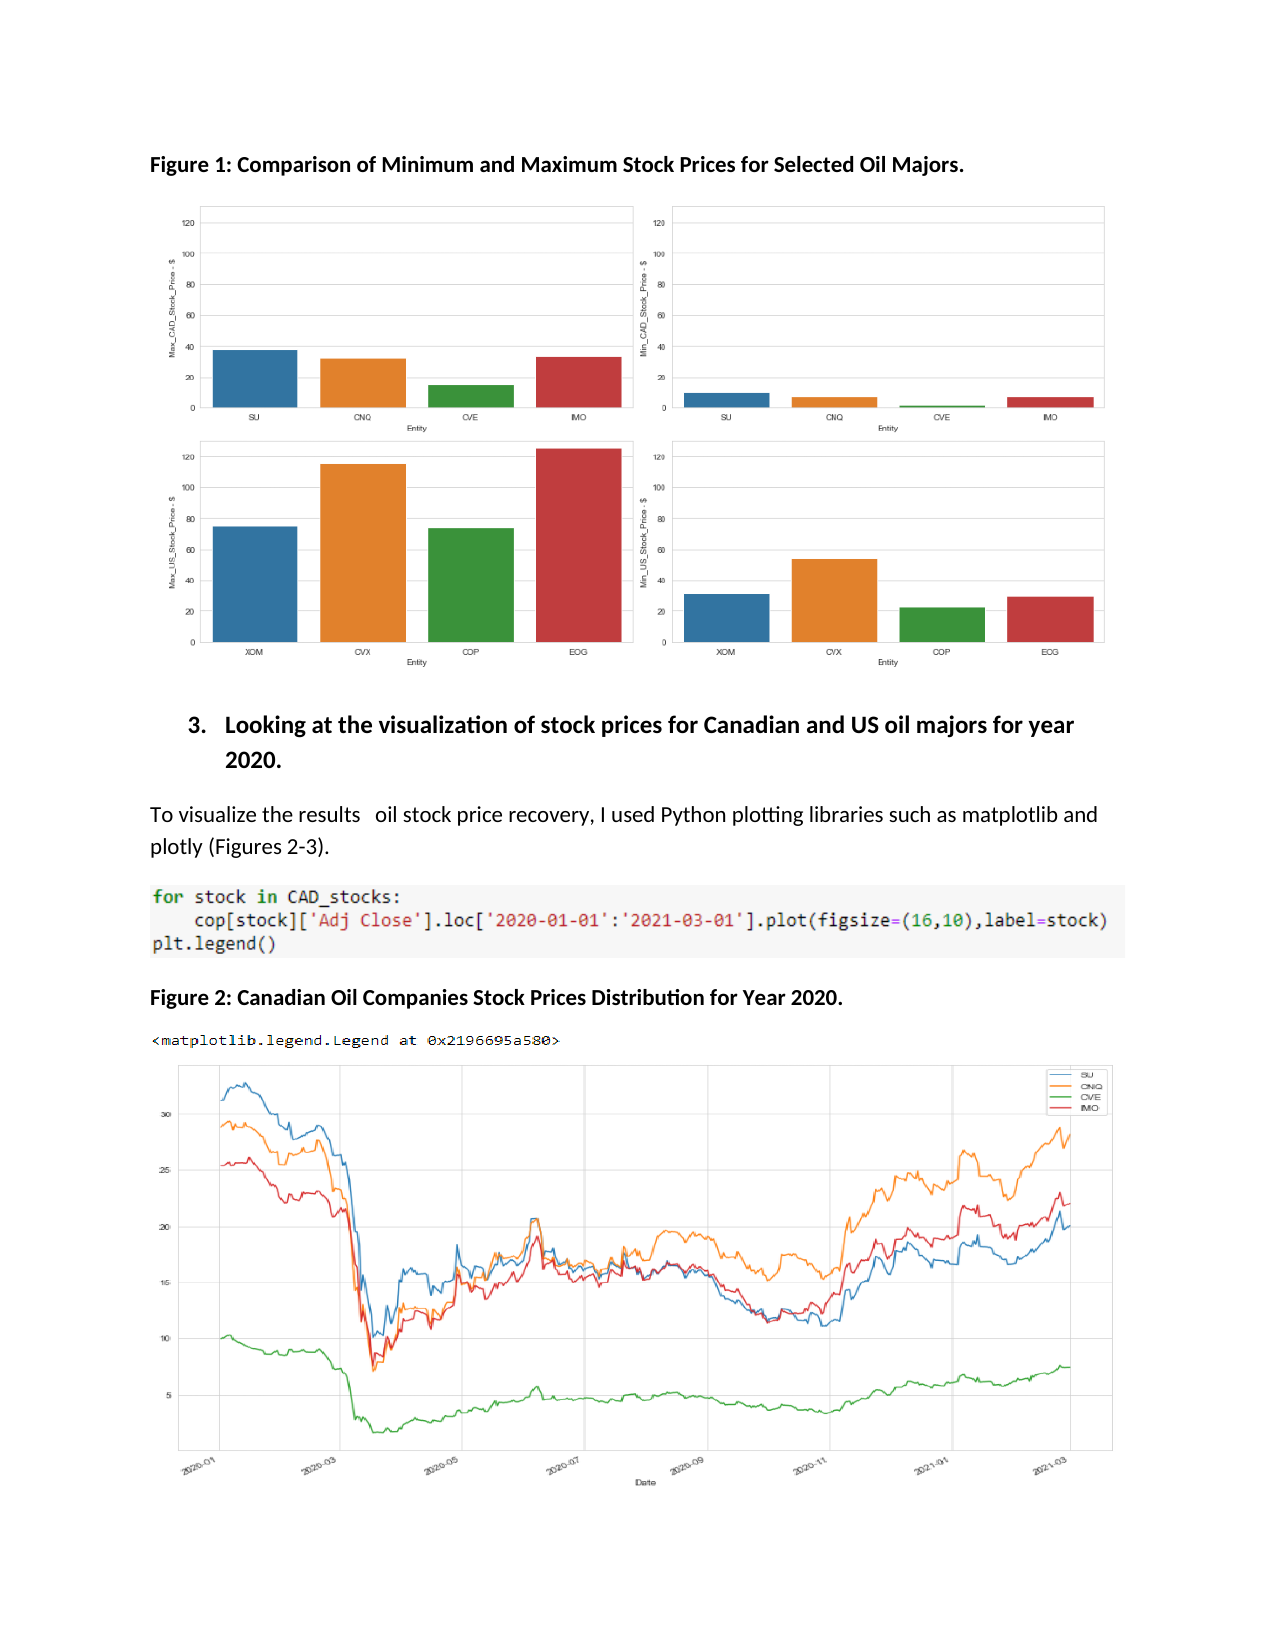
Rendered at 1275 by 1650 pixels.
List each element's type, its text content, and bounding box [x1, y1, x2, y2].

text Figure 2: Canadian Oil Companies Stock Prices Distribution for Year 2020. [150, 983, 1125, 1011]
picture [150, 885, 1125, 958]
picture [150, 1035, 1125, 1491]
text Figure 1: Comparison of Minimum and Maximum Stock Prices for Selected Oil Majors. [150, 150, 1125, 178]
text To visualize the results oil stock price recovery, I used Python plotting libraries such as matplotlib and plotly (Figures 2-3). [150, 800, 1125, 860]
list Looking at the visualization of stock prices for Canadian and US oil majors for year 2020. [187, 709, 1125, 774]
picture [150, 203, 1125, 684]
